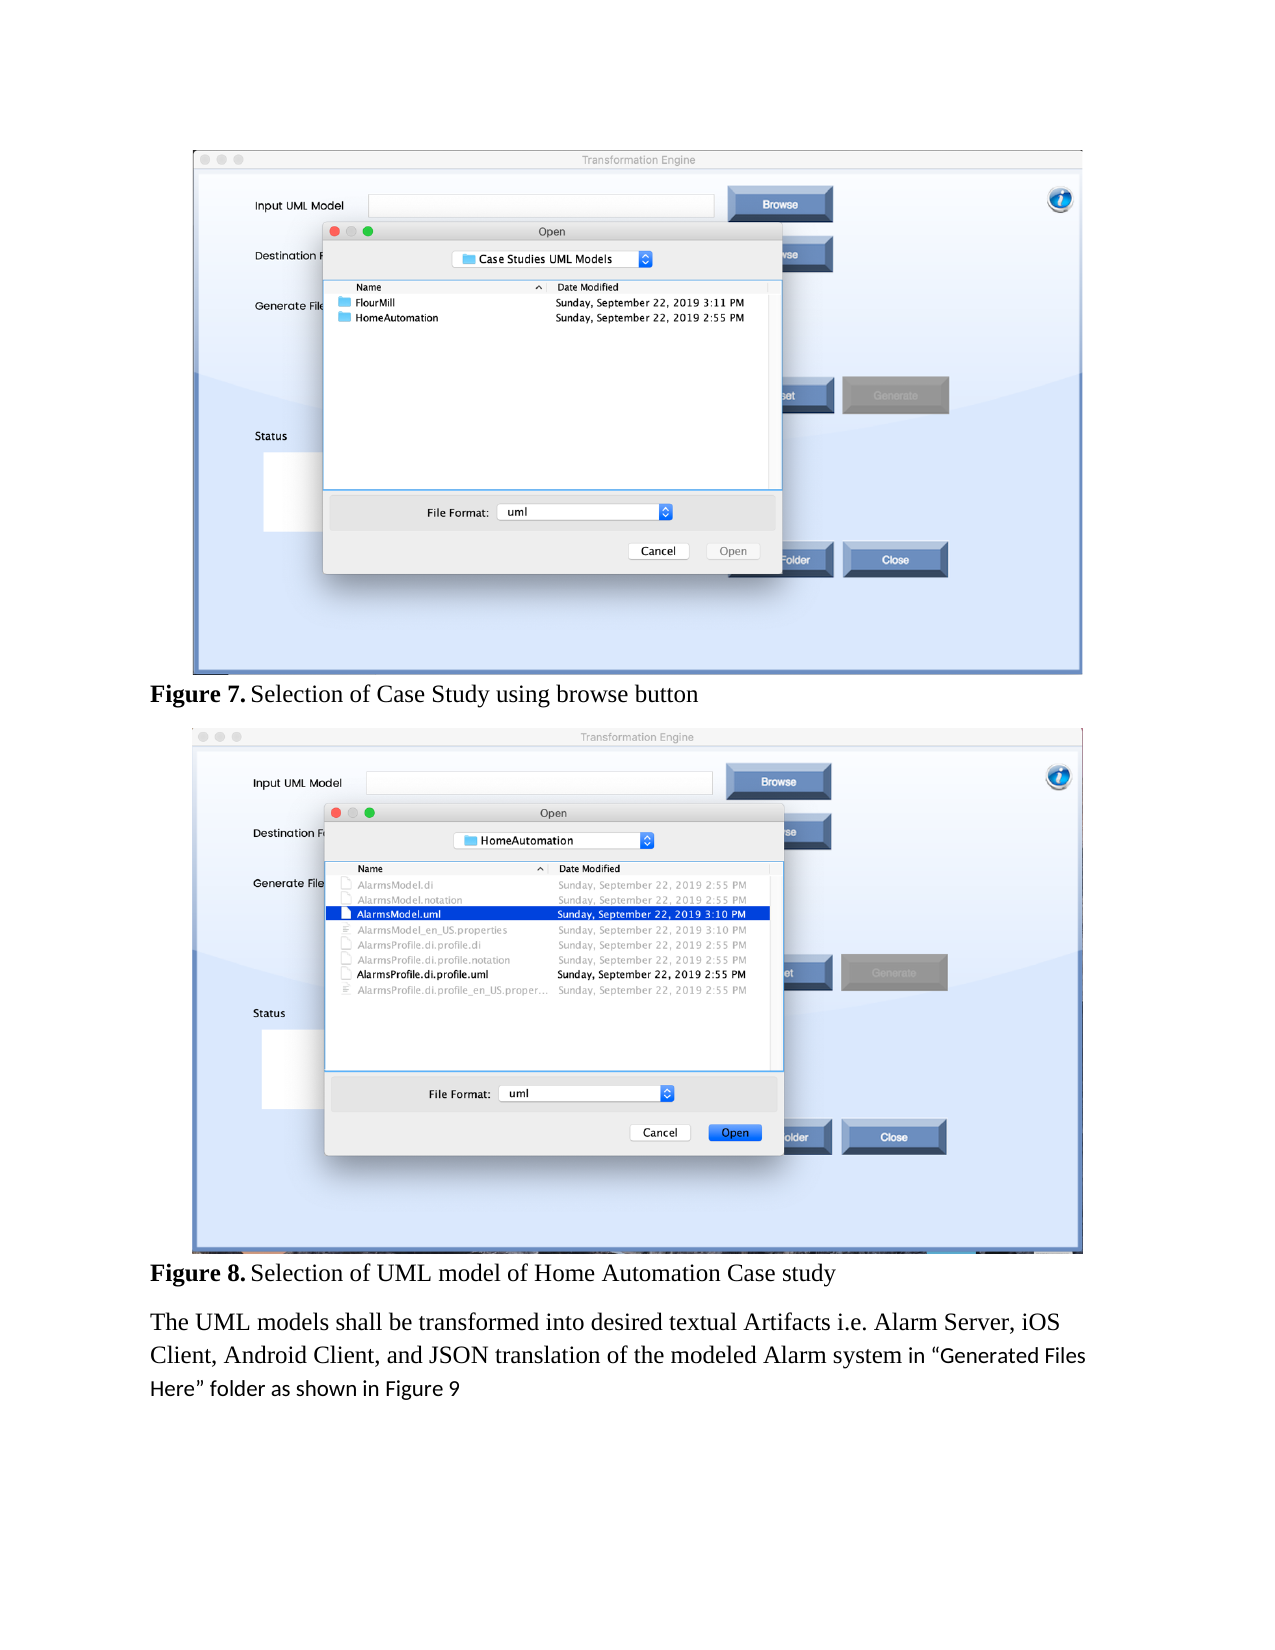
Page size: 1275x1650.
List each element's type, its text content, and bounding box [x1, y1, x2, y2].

text The UML models shall be transformed into desired textual Artifacts i.e. Alarm Server, iOS Client, Android Client, and JSON translation of the modeled Alarm system in “Generated Files Here” folder as shown in Figure 9 [150, 1307, 1125, 1402]
picture [192, 728, 1083, 1254]
picture [192, 150, 1083, 675]
text Figure 7. Selection of Case Study using browse button [150, 679, 1125, 708]
text Figure 8. Selection of UML model of Home Automation Case study [150, 1258, 1125, 1287]
